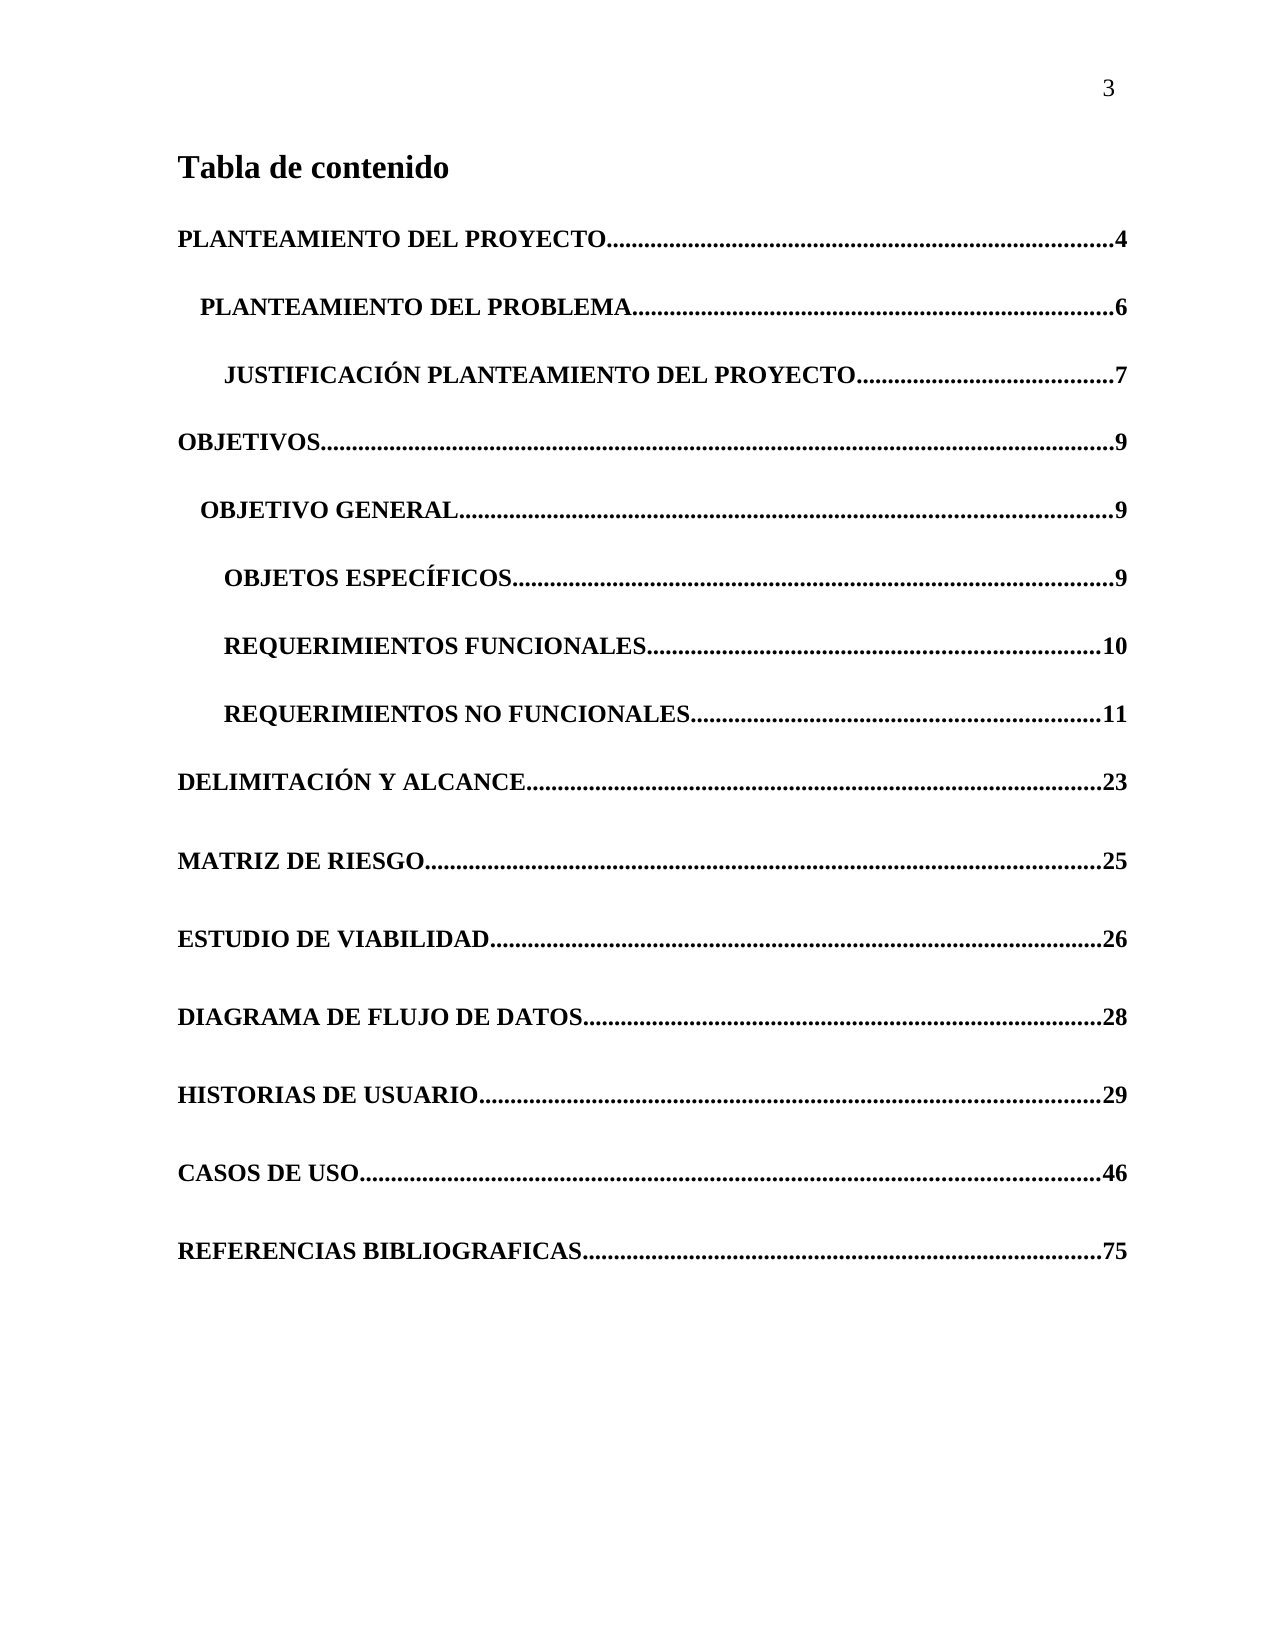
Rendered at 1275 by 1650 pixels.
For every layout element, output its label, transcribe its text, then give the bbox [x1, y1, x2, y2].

text Tabla de contenido [177, 147, 1139, 186]
